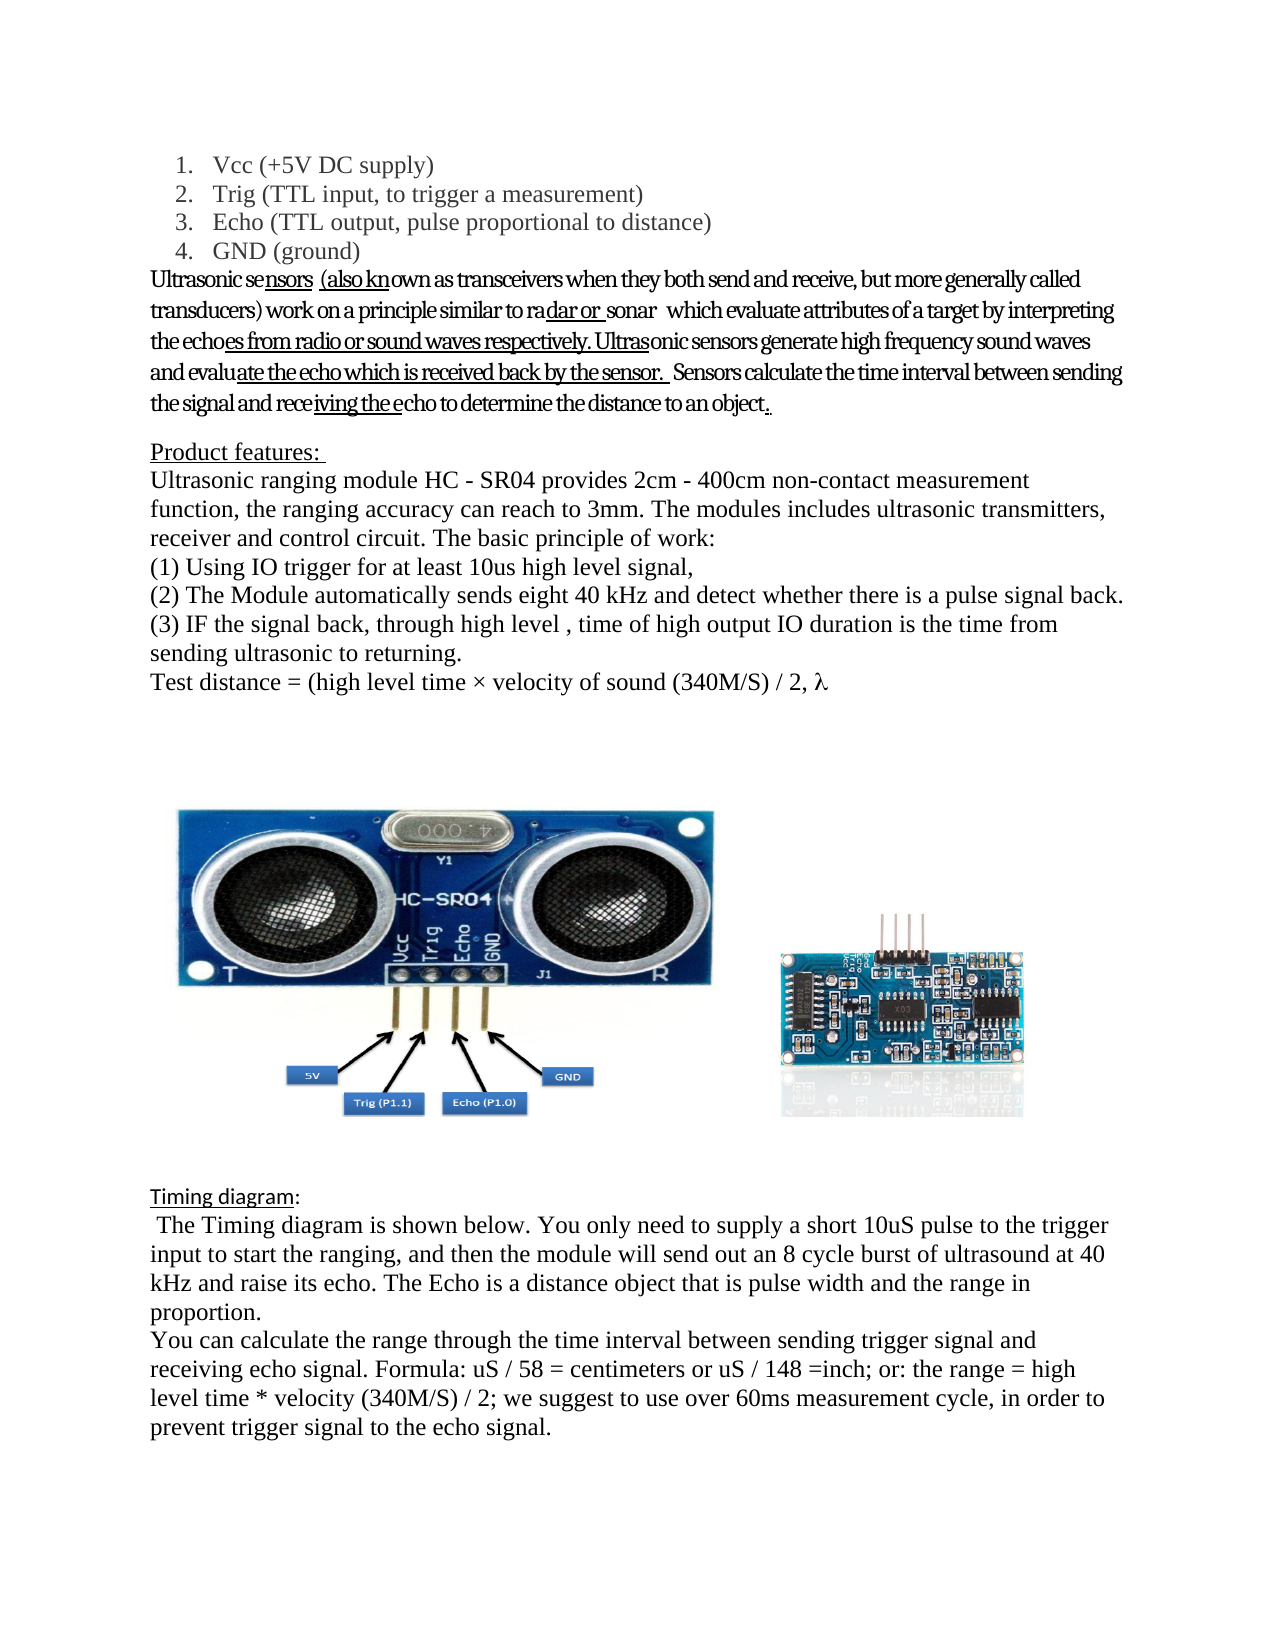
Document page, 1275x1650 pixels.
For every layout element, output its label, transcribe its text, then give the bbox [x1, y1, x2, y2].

text (3) IF the signal back, through high level , time of high output IO duration is the time from sending ultrasonic to returning. [150, 609, 1125, 667]
text You can calculate the range through the time interval between sending trigger signal and receiving echo signal. Formula: uS / 58 = centimeters or uS / 148 =inch; or: the range = high level time * velocity (340M/S) / 2; we suggest to use over 60ms measurement cycle, in order to prevent trigger signal to the echo signal. [150, 1326, 1125, 1441]
text Ultrasonic ranging module HC - SR04 provides 2cm - 400cm non-contact measurement function, the ranging accuracy can reach to 3mm. The modules includes ultrasonic transmitters, receiver and control circuit. The basic principle of work: [150, 466, 1125, 552]
text Test distance = (high level time × velocity of sound (340M/S) / 2, [150, 667, 1125, 696]
picture [156, 804, 1057, 1117]
list Trig (TTL input, to trigger a measurement) [175, 179, 1125, 207]
text Product features: [150, 437, 1125, 466]
text (1) Using IO trigger for at least 10us high level signal, [150, 552, 1125, 581]
text Ultrasonic sensors (also known as transceivers when they both send and receive, but more generally called transducers) work on a principle similar to radar or sonar which evaluate attributes of a target by interpreting the echoes from radio or sound waves respectively. Ultrasonic sensors generate high frequency sound waves and evaluate the echo which is received back by the sensor. Sensors calculate the time interval between sending the signal and receiving the echo to determine the distance to an object. [150, 265, 1125, 418]
text Timing diagram: [150, 1182, 1125, 1211]
list Echo (TTL output, pulse proportional to distance) [175, 207, 1125, 236]
list Vcc (+5V DC supply) [175, 150, 1125, 179]
text The Timing diagram is shown below. You only need to supply a short 10uS pulse to the trigger input to start the ranging, and then the module will send out an 8 cycle burst of ultrasound at 40 kHz and raise its echo. The Echo is a distance object that is pulse width and the range in proportion. [150, 1211, 1125, 1326]
text (2) The Module automatically sends eight 40 kHz and detect whether there is a pulse signal back. [150, 581, 1125, 609]
list GND (ground) [175, 236, 1125, 265]
